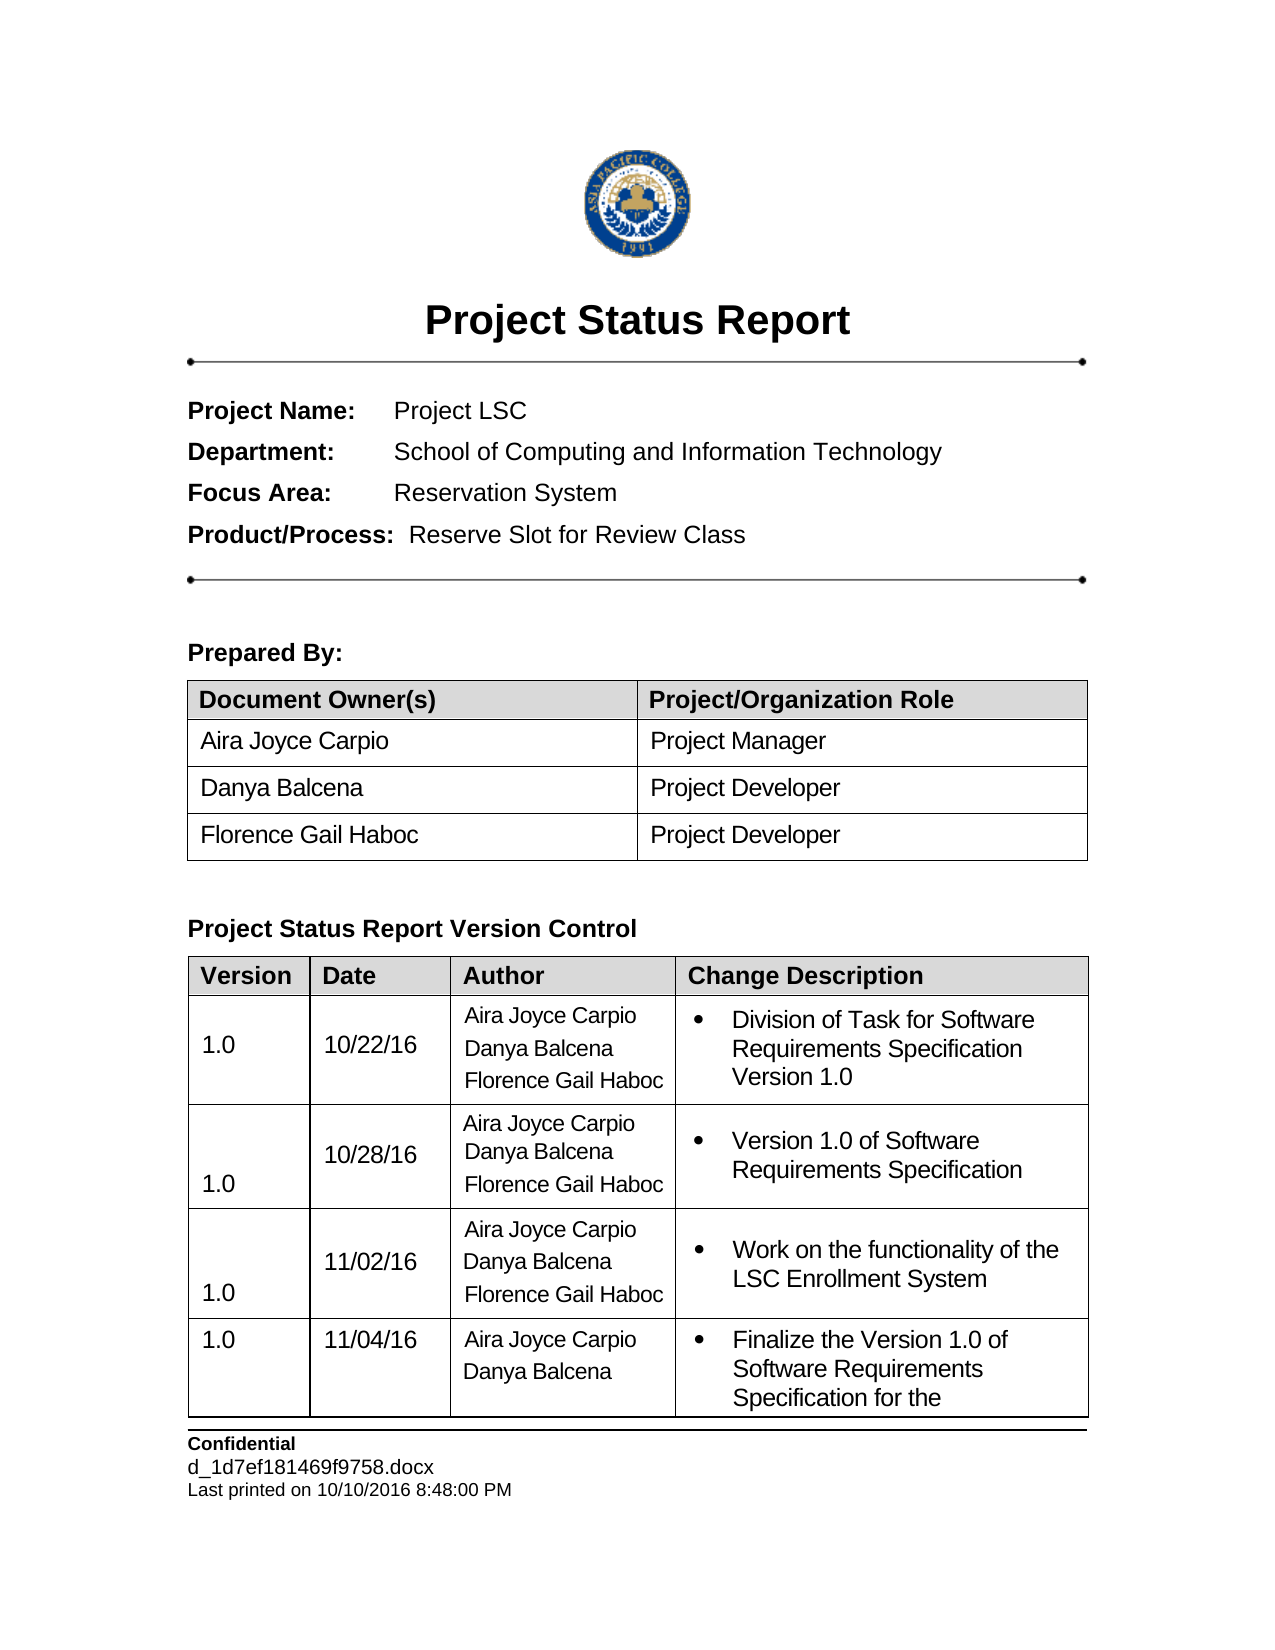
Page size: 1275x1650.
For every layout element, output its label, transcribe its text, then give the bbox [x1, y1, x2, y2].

text Prepared By: [187, 638, 1087, 667]
table_cell Aira Joyce Carpio Danya Balcena Florence Gail Haboc [451, 996, 675, 1104]
table_header Version [189, 957, 309, 994]
table_cell Aira Joyce Carpio Danya Balcena Florence Gail Haboc [451, 1105, 675, 1208]
table_cell 11/02/16 [311, 1209, 450, 1318]
text Product/Process: Reserve Slot for Review Class [187, 519, 1087, 548]
table_header Change Description [676, 957, 1088, 994]
table_cell Project Developer [638, 814, 1087, 860]
table_cell 10/22/16 [311, 996, 450, 1104]
table_cell Florence Gail Haboc [188, 814, 637, 860]
table_cell 1.0 [189, 1209, 309, 1318]
text Project Status Report Version Control [187, 914, 1087, 943]
table_header Author [451, 957, 675, 994]
table_cell Project Developer [638, 767, 1087, 813]
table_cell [676, 1319, 1088, 1416]
table_cell Version 1.0 of Software Requirements Specification [676, 1105, 1088, 1208]
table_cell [451, 1319, 675, 1416]
table_cell 1.0 [189, 1105, 309, 1208]
text Project Name: Project LSC [187, 396, 1087, 424]
table_header Document Owner(s) [188, 681, 637, 718]
table_cell 11/04/16 [311, 1319, 450, 1416]
text Department: School of Computing and Information Technology [187, 437, 1087, 466]
table_cell Work on the functionality of the LSC Enrollment System [676, 1209, 1088, 1318]
table_cell Project Manager [638, 720, 1087, 766]
table_cell 1.0 [189, 996, 309, 1104]
table_header Date [311, 957, 450, 994]
table_cell Aira Joyce Carpio [188, 720, 637, 766]
picture [187, 573, 1088, 589]
table_cell 1.0 [189, 1319, 309, 1416]
text Focus Area: Reservation System [187, 478, 1087, 507]
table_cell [451, 1209, 675, 1318]
table_cell Danya Balcena [188, 767, 637, 813]
picture [584, 150, 691, 258]
text Project Status Report [187, 295, 1087, 343]
picture [187, 355, 1088, 371]
table_header Project/Organization Role [638, 681, 1087, 718]
table_cell 10/28/16 [311, 1105, 450, 1208]
table_cell Division of Task for Software Requirements Specification Version 1.0 [676, 996, 1088, 1104]
